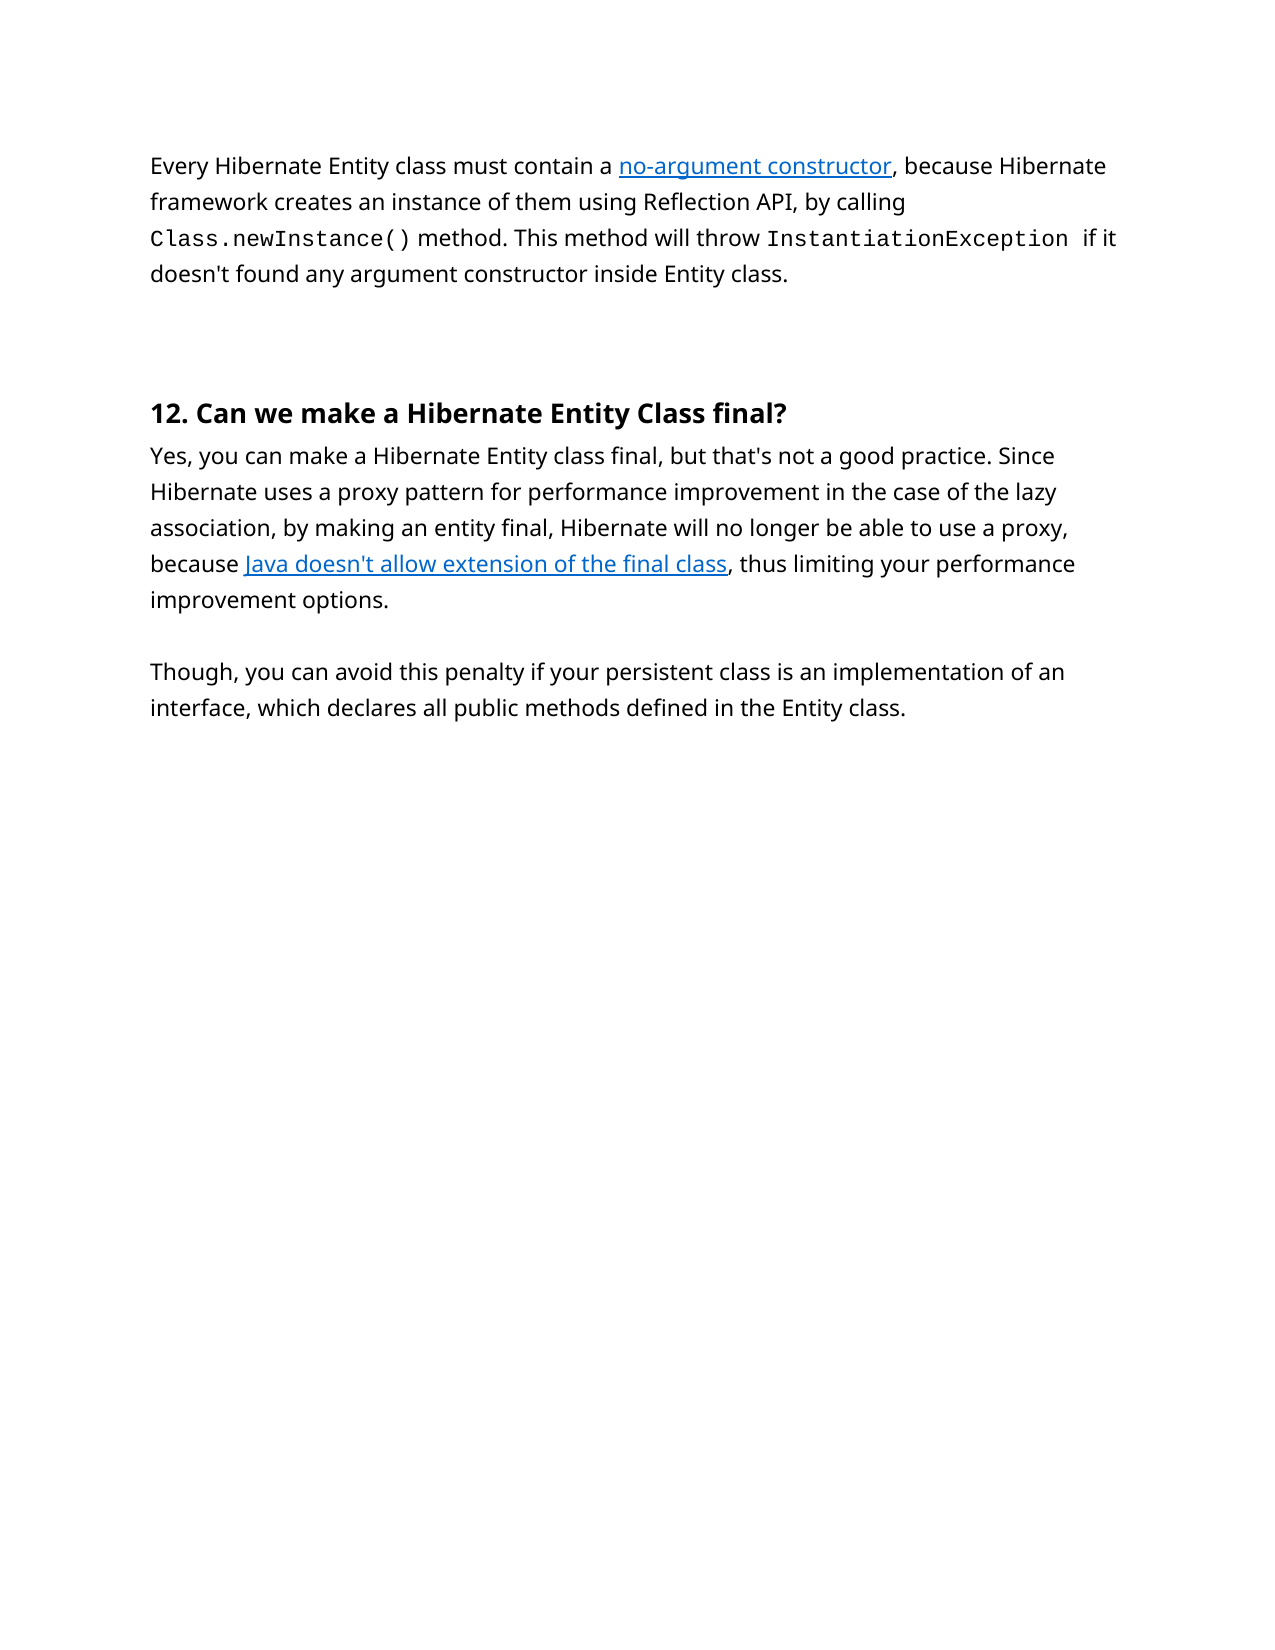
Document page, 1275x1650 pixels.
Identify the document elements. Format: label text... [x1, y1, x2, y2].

text Every Hibernate Entity class must contain a no-argument constructor, because Hibernate framework creates an instance of them using Reflection API, by calling Class.newInstance() method. This method will throw InstantiationException if it doesn't found any argument constructor inside Entity class. [150, 150, 1125, 289]
text Though, you can avoid this penalty if your persistent class is an implementation of an interface, which declares all public methods defined in the Entity class. [150, 656, 1125, 723]
subtitle 12. Can we make a Hibernate Entity Class final? [150, 395, 1125, 432]
text Yes, you can make a Hibernate Entity class final, but that's not a good practice. Since Hibernate uses a proxy pattern for performance improvement in the case of the lazy association, by making an entity final, Hibernate will no longer be able to use a proxy, because Java doesn't allow extension of the final class, thus limiting your performance improvement options. [150, 440, 1125, 615]
